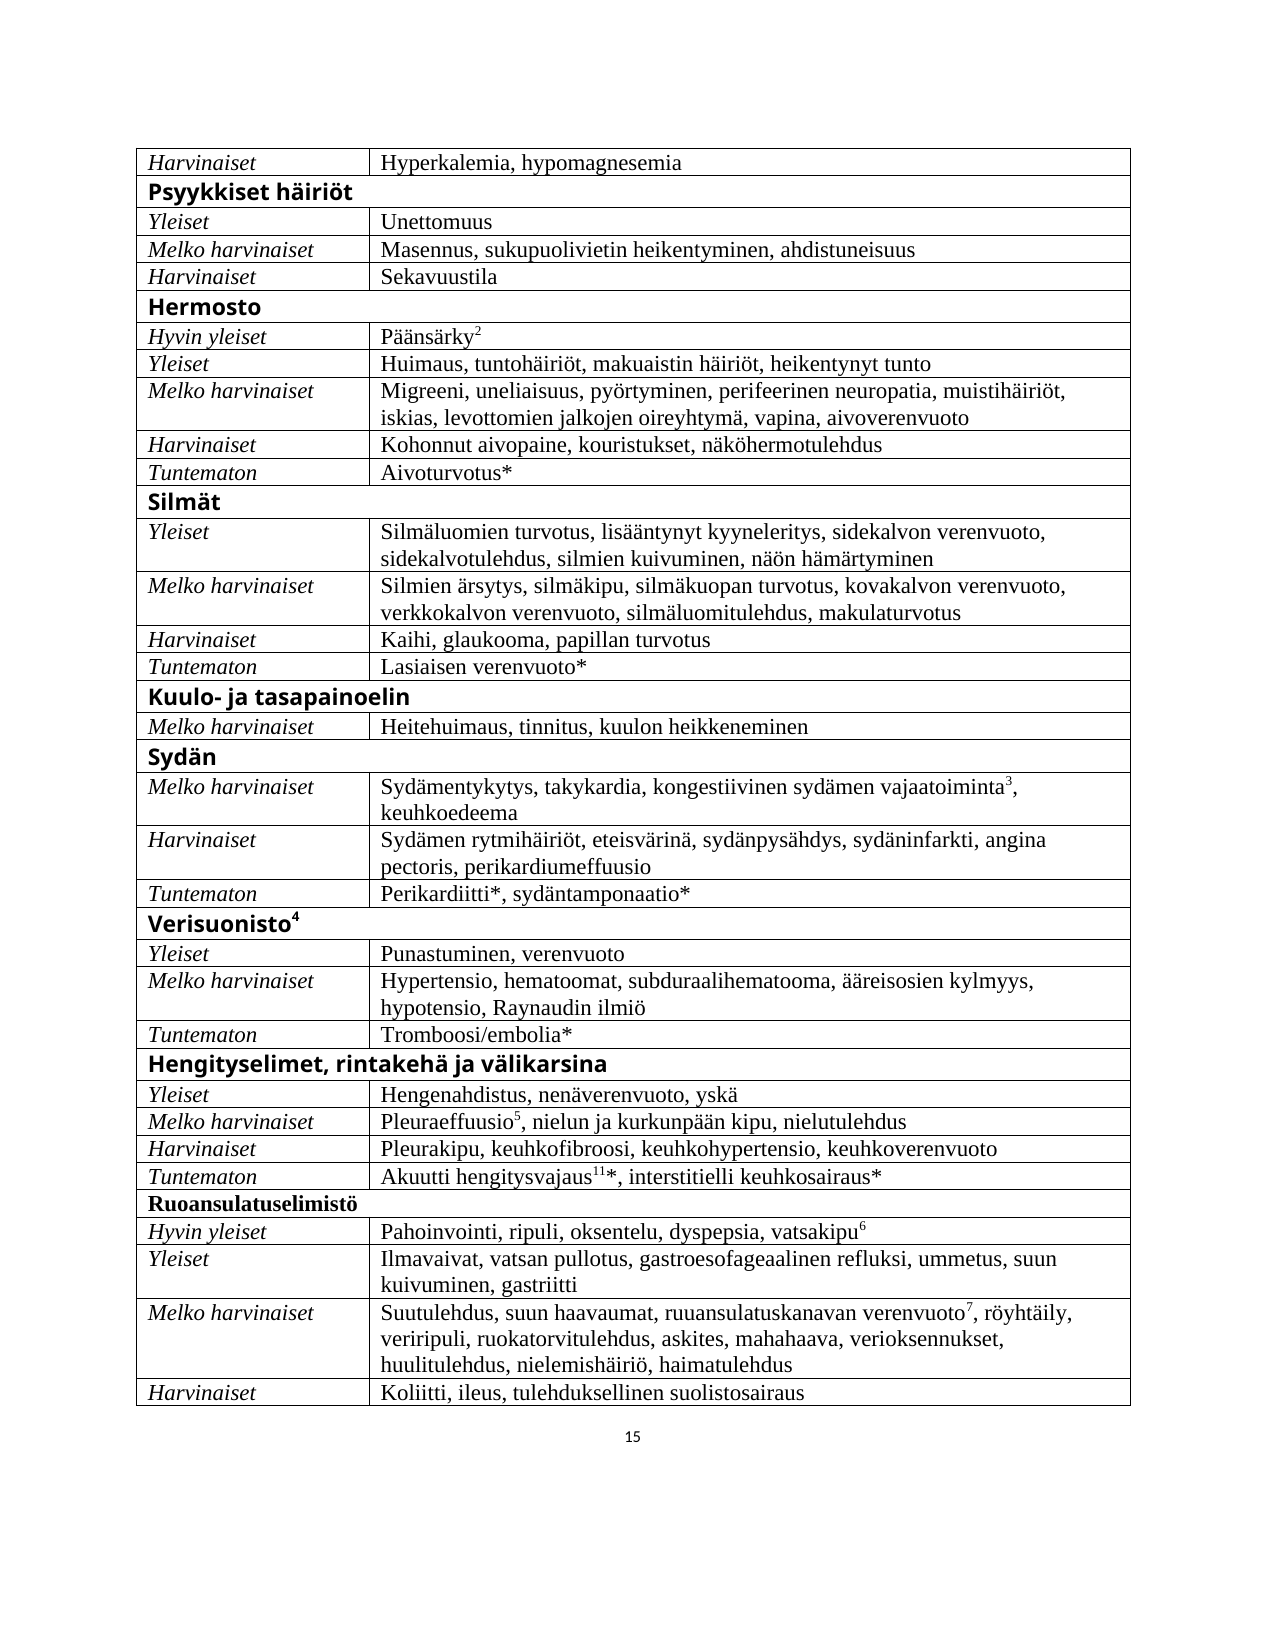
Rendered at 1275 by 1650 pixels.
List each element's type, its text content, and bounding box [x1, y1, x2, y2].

table_cell Silmien ärsytys, silmäkipu, silmäkuopan turvotus, kovakalvon verenvuoto, verkkokalvon verenvuoto, silmäluomitulehdus, makulaturvotus [370, 572, 1130, 625]
table_cell Harvinaiset [137, 431, 369, 458]
table_cell Psyykkiset häiriöt [137, 176, 1130, 207]
table_cell Harvinaiset [137, 1136, 369, 1162]
table_cell Hypertensio, hematoomat, subduraalihematooma, ääreisosien kylmyys, hypotensio, Raynaudin ilmiö [370, 967, 1130, 1020]
table_cell Yleiset [137, 940, 369, 966]
table_cell Kaihi, glaukooma, papillan turvotus [370, 626, 1130, 652]
table_cell Melko harvinaiset [137, 378, 369, 430]
table_cell Melko harvinaiset [137, 1108, 369, 1134]
table_cell Hyperkalemia, hypomagnesemia [370, 149, 1130, 175]
table_cell Hyvin yleiset [137, 323, 369, 349]
table_cell Migreeni, uneliaisuus, pyörtyminen, perifeerinen neuropatia, muistihäiriöt, iskias, levottomien jalkojen oireyhtymä, vapina, aivoverenvuoto [370, 378, 1130, 430]
table_cell Perikardiitti*, sydäntamponaatio* [370, 880, 1130, 907]
table_cell Harvinaiset [137, 826, 369, 879]
table_cell Melko harvinaiset [137, 713, 369, 739]
table_cell Tuntematon [137, 880, 369, 907]
table_cell Harvinaiset [137, 626, 369, 652]
table_cell Pleuraeffuusio5, nielun ja kurkunpään kipu, nielutulehdus [370, 1108, 1130, 1134]
table_cell Kohonnut aivopaine, kouristukset, näköhermotulehdus [370, 431, 1130, 458]
table_cell Sydämentykytys, takykardia, kongestiivinen sydämen vajaatoiminta3, keuhkoedeema [370, 773, 1130, 825]
table_cell Sydän [137, 740, 1130, 772]
table_cell Ilmavaivat, vatsan pullotus, gastroesofageaalinen refluksi, ummetus, suun kuivuminen, gastriitti [370, 1245, 1130, 1298]
table_cell Sekavuustila [370, 263, 1130, 289]
table_cell Harvinaiset [137, 263, 369, 289]
table_cell Melko harvinaiset [137, 773, 369, 825]
table_cell Yleiset [137, 208, 369, 235]
table_cell Melko harvinaiset [137, 1299, 369, 1378]
table_cell Tuntematon [137, 459, 369, 485]
table_cell Verisuonisto4 [137, 908, 1130, 939]
table_cell Kuulo- ja tasapainoelin [137, 681, 1130, 712]
table_cell Tromboosi/embolia* [370, 1021, 1130, 1047]
table_cell Pleurakipu, keuhkofibroosi, keuhkohypertensio, keuhkoverenvuoto [370, 1136, 1130, 1162]
table_cell Suutulehdus, suun haavaumat, ruuansulatuskanavan verenvuoto7, röyhtäily, veriripuli, ruokatorvitulehdus, askites, mahahaava, verioksennukset, huulitulehdus, nielemishäiriö, haimatulehdus [370, 1299, 1130, 1378]
table_cell Harvinaiset [137, 149, 369, 175]
table_cell Tuntematon [137, 1163, 369, 1189]
table_cell Lasiaisen verenvuoto* [370, 653, 1130, 680]
table_cell Hyvin yleiset [137, 1218, 369, 1244]
table_cell Silmäluomien turvotus, lisääntynyt kyyneleritys, sidekalvon verenvuoto, sidekalvotulehdus, silmien kuivuminen, näön hämärtyminen [370, 519, 1130, 571]
table_cell Koliitti, ileus, tulehduksellinen suolistosairaus [370, 1379, 1130, 1405]
table_cell Hengityselimet, rintakehä ja välikarsina [137, 1049, 1130, 1080]
table_cell Harvinaiset [137, 1379, 369, 1405]
table_cell Yleiset [137, 519, 369, 571]
table_cell Tuntematon [137, 1021, 369, 1047]
table_cell Punastuminen, verenvuoto [370, 940, 1130, 966]
table_cell Sydämen rytmihäiriöt, eteisvärinä, sydänpysähdys, sydäninfarkti, angina pectoris, perikardiumeffuusio [370, 826, 1130, 879]
table_cell Melko harvinaiset [137, 236, 369, 262]
table_cell Hermosto [137, 291, 1130, 322]
table_cell Melko harvinaiset [137, 967, 369, 1020]
table_cell Yleiset [137, 1081, 369, 1107]
table_cell Yleiset [137, 1245, 369, 1298]
table_cell Pahoinvointi, ripuli, oksentelu, dyspepsia, vatsakipu6 [370, 1218, 1130, 1244]
table_cell Tuntematon [137, 653, 369, 680]
table_cell Akuutti hengitysvajaus11*, interstitielli keuhkosairaus* [370, 1163, 1130, 1189]
table_cell Päänsärky2 [370, 323, 1130, 349]
table_cell Heitehuimaus, tinnitus, kuulon heikkeneminen [370, 713, 1130, 739]
table_cell Masennus, sukupuolivietin heikentyminen, ahdistuneisuus [370, 236, 1130, 262]
table_cell Yleiset [137, 350, 369, 377]
table_cell Melko harvinaiset [137, 572, 369, 625]
table_cell Hengenahdistus, nenäverenvuoto, yskä [370, 1081, 1130, 1107]
table_cell Huimaus, tuntohäiriöt, makuaistin häiriöt, heikentynyt tunto [370, 350, 1130, 377]
table_cell Aivoturvotus* [370, 459, 1130, 485]
table_cell Ruoansulatuselimistö [137, 1190, 1130, 1217]
table_cell Unettomuus [370, 208, 1130, 235]
table_cell Silmät [137, 486, 1130, 517]
